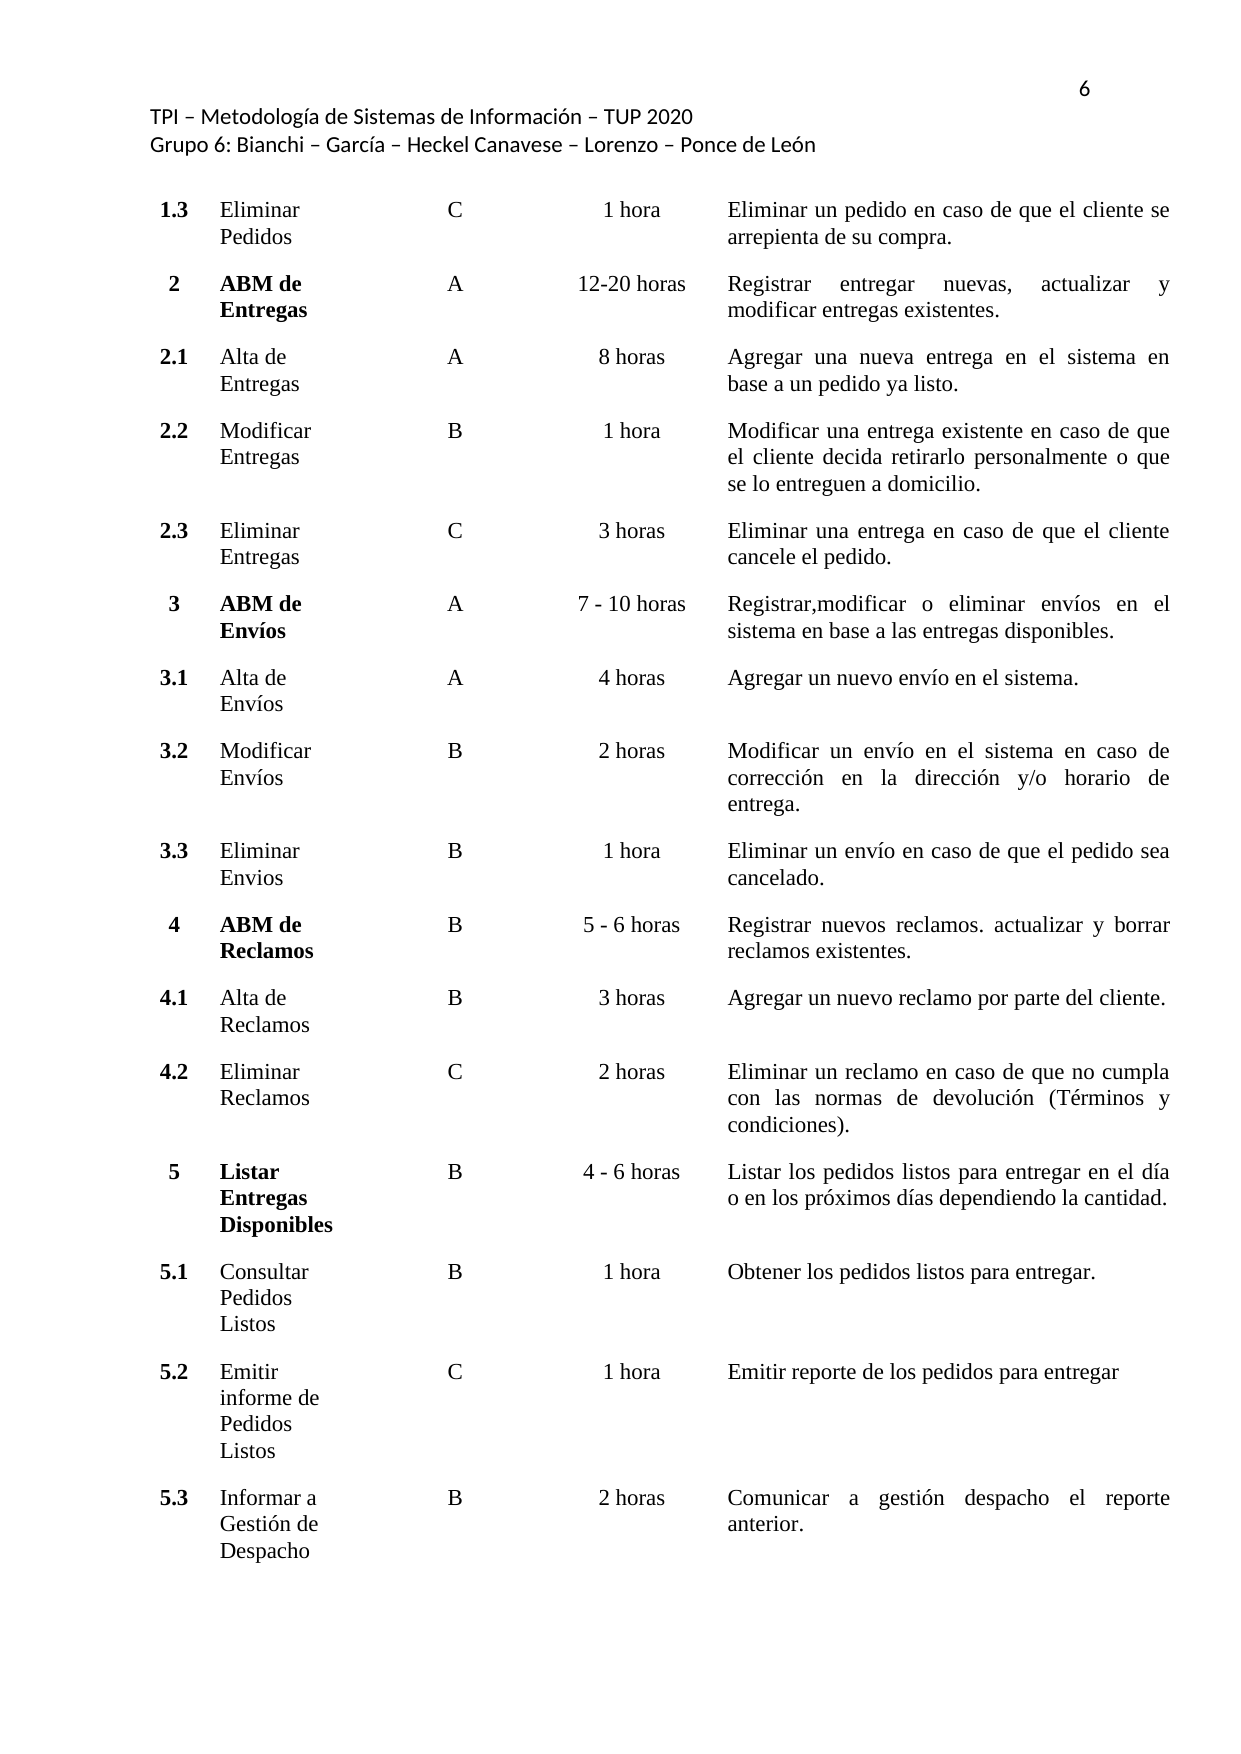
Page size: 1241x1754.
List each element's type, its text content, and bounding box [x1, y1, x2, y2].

table_cell Eliminar Entregas [209, 506, 364, 580]
table_cell 2.3 [139, 506, 209, 580]
table_cell Registrar entregar nuevas, actualizar y modificar entregas existentes. [717, 260, 1181, 333]
table_cell B [364, 1148, 546, 1247]
table_cell Eliminar un reclamo en caso de que no cumpla con las normas de devolución (Términos y condiciones). [717, 1048, 1181, 1147]
table_cell Modificar Envíos [209, 727, 364, 827]
table_cell Informar a Gestión de Despacho [209, 1474, 364, 1573]
table_cell 1.3 [139, 186, 209, 259]
table_cell Eliminar un pedido en caso de que el cliente se arrepienta de su compra. [717, 186, 1181, 259]
table_cell ABM de Entregas [209, 260, 364, 333]
table_cell 1 hora [546, 1347, 717, 1473]
table_cell B [364, 974, 546, 1048]
table_cell A [364, 580, 546, 653]
table_cell 5.3 [139, 1474, 209, 1573]
table_cell 3 [139, 580, 209, 653]
table_cell Comunicar a gestión despacho el reporte anterior. [717, 1474, 1181, 1573]
table_cell Modificar una entrega existente en caso de que el cliente decida retirarlo personalmente o que se lo entreguen a domicilio. [717, 407, 1181, 506]
table_cell 5 [139, 1148, 209, 1247]
table_cell Listar Entregas Disponibles [209, 1148, 364, 1247]
table_cell 2 horas [546, 727, 717, 827]
table_cell 3.2 [139, 727, 209, 827]
table_cell 12-20 horas [546, 260, 717, 333]
table_cell 8 horas [546, 333, 717, 407]
table_cell B [364, 407, 546, 506]
table_cell 5.2 [139, 1347, 209, 1473]
table_cell Modificar un envío en el sistema en caso de corrección en la dirección y/o horario de entrega. [717, 727, 1181, 827]
table_cell B [364, 727, 546, 827]
table_cell Eliminar Reclamos [209, 1048, 364, 1147]
table_cell 3 horas [546, 506, 717, 580]
table_cell 4 - 6 horas [546, 1148, 717, 1247]
table_cell 1 hora [546, 186, 717, 259]
table_cell 4.2 [139, 1048, 209, 1147]
table_cell Registrar nuevos reclamos. actualizar y borrar reclamos existentes. [717, 901, 1181, 974]
table_cell 5.1 [139, 1248, 209, 1347]
table_cell Eliminar una entrega en caso de que el cliente cancele el pedido. [717, 506, 1181, 580]
table_cell 4 [139, 901, 209, 974]
table_cell C [364, 1347, 546, 1473]
table_cell Agregar un nuevo envío en el sistema. [717, 654, 1181, 727]
table_cell ABM de Envíos [209, 580, 364, 653]
table_cell Alta de Entregas [209, 333, 364, 407]
table_cell Eliminar un envío en caso de que el pedido sea cancelado. [717, 827, 1181, 901]
table_cell Eliminar Pedidos [209, 186, 364, 259]
table_cell Listar los pedidos listos para entregar en el día o en los próximos días dependiendo la cantidad. [717, 1148, 1181, 1247]
table_cell 1 hora [546, 827, 717, 901]
table_cell A [364, 260, 546, 333]
table_cell 1 hora [546, 1248, 717, 1347]
table_cell Alta de Envíos [209, 654, 364, 727]
table_cell 1 hora [546, 407, 717, 506]
table_cell B [364, 1474, 546, 1573]
table_cell Emitir informe de Pedidos Listos [209, 1347, 364, 1473]
table_cell 3.3 [139, 827, 209, 901]
table_cell C [364, 506, 546, 580]
table_cell B [364, 1248, 546, 1347]
table_cell A [364, 333, 546, 407]
table_cell 4.1 [139, 974, 209, 1048]
table_cell Registrar,modificar o eliminar envíos en el sistema en base a las entregas disponibles. [717, 580, 1181, 653]
table_cell B [364, 901, 546, 974]
table_cell Agregar un nuevo reclamo por parte del cliente. [717, 974, 1181, 1048]
table_cell 2 [139, 260, 209, 333]
table_cell 2 horas [546, 1048, 717, 1147]
table_cell ABM de Reclamos [209, 901, 364, 974]
table_cell Consultar Pedidos Listos [209, 1248, 364, 1347]
table_cell Agregar una nueva entrega en el sistema en base a un pedido ya listo. [717, 333, 1181, 407]
table_cell Modificar Entregas [209, 407, 364, 506]
table_cell 7 - 10 horas [546, 580, 717, 653]
table_cell 4 horas [546, 654, 717, 727]
table_cell 3.1 [139, 654, 209, 727]
table_cell Emitir reporte de los pedidos para entregar [717, 1347, 1181, 1473]
table_cell 5 - 6 horas [546, 901, 717, 974]
table_cell C [364, 186, 546, 259]
table_cell Alta de Reclamos [209, 974, 364, 1048]
table_cell 2.1 [139, 333, 209, 407]
table_cell Obtener los pedidos listos para entregar. [717, 1248, 1181, 1347]
table_cell Eliminar Envios [209, 827, 364, 901]
table_cell 2 horas [546, 1474, 717, 1573]
table_cell B [364, 827, 546, 901]
table_cell A [364, 654, 546, 727]
table_cell C [364, 1048, 546, 1147]
table_cell 3 horas [546, 974, 717, 1048]
table_cell 2.2 [139, 407, 209, 506]
